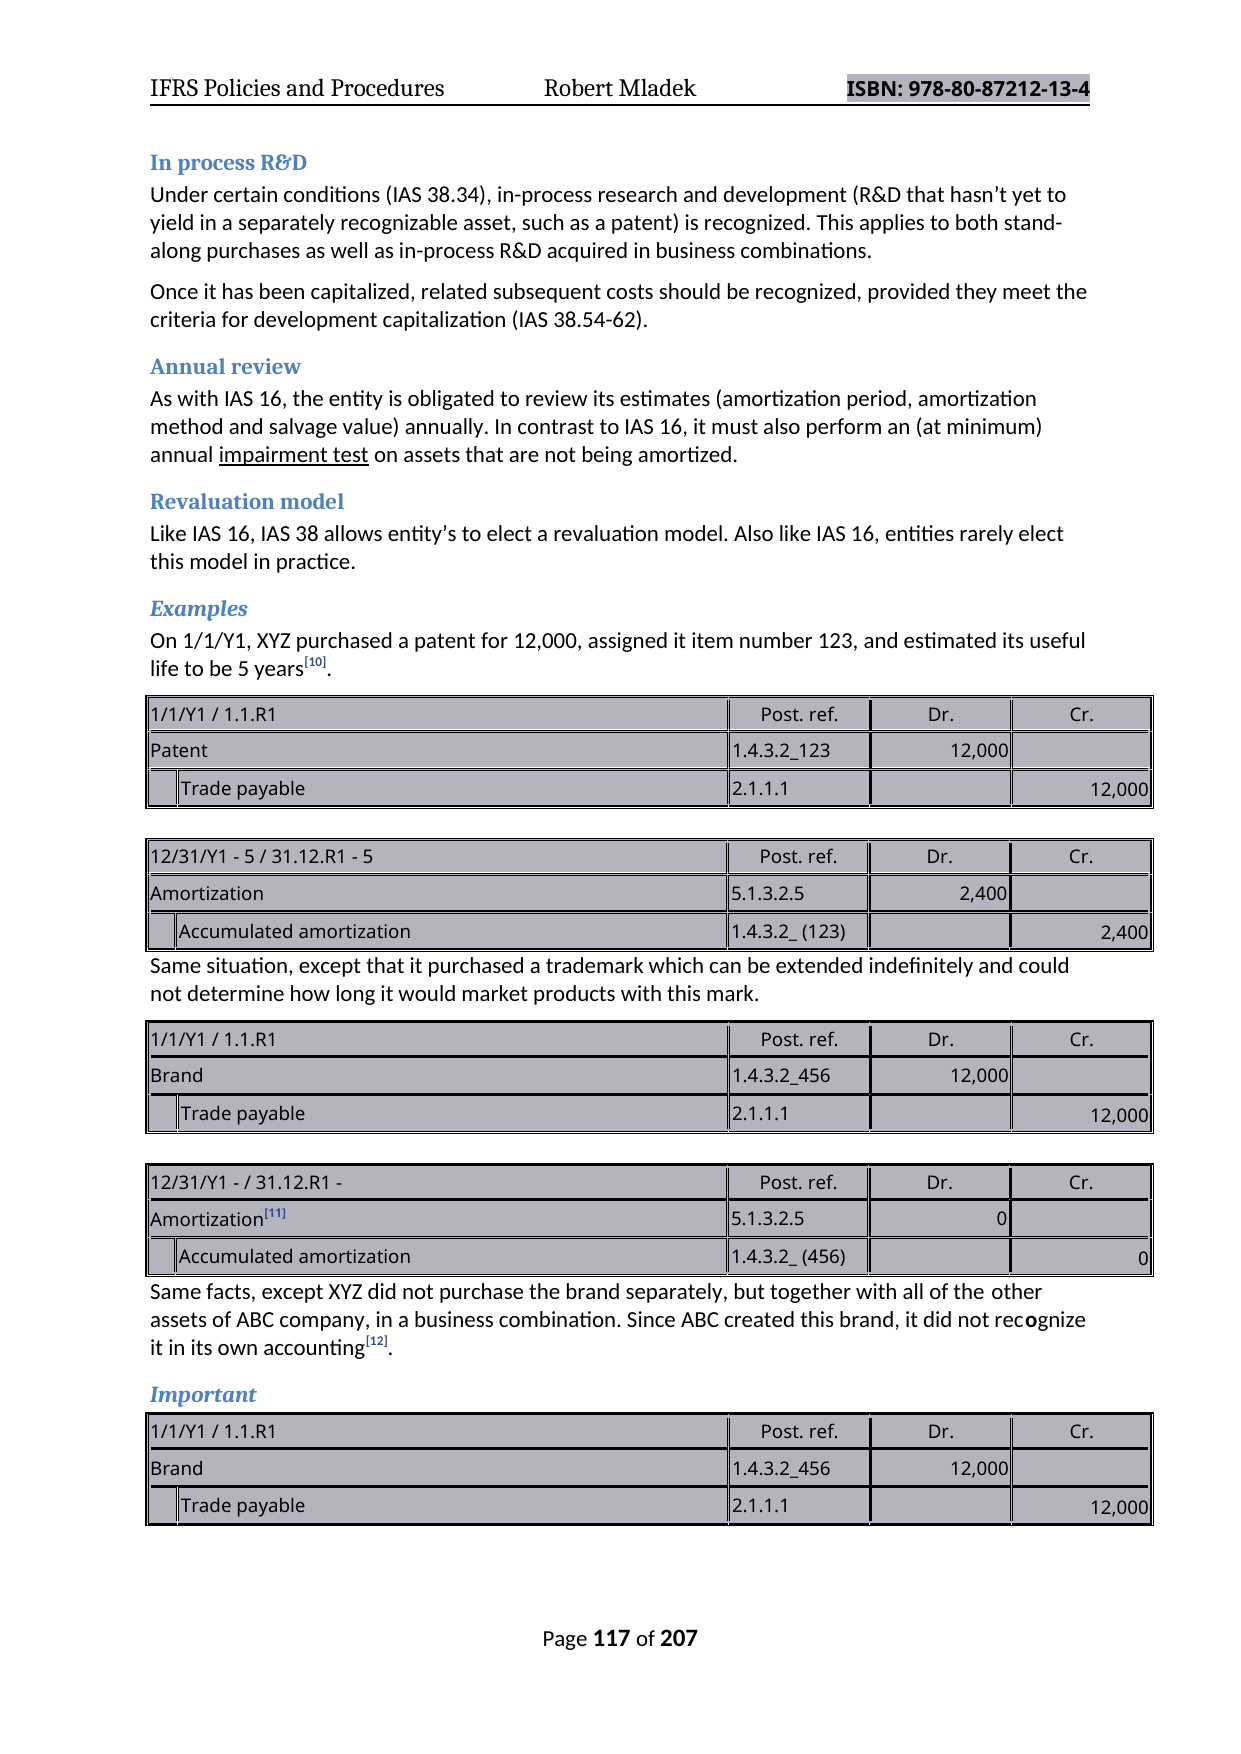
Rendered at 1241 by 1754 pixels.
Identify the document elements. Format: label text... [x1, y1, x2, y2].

text Same situation, except that it purchased a trademark which can be extended indefinitely and could not determine how long it would market products with this mark. [150, 952, 1090, 1007]
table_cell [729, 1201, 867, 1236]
text Like IAS 16, IAS 38 allows entity’s to elect a revaluation model. Also like IAS 16, entities rarely elect this model in practice. [150, 519, 1090, 575]
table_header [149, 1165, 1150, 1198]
text As with IAS 16, the entity is obligated to review its estimates (amortization period, amortization method and salvage value) annually. In contrast to IAS 16, it must also perform an (at minimum) annual impairment test on assets that are not being amortized. [150, 384, 1090, 468]
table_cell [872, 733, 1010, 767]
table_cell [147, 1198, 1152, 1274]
subtitle In process R&D [150, 150, 1090, 176]
text Same facts, except XYZ did not purchase the brand separately, but together with all of the other assets of ABC company, in a business combination. Since ABC created this brand, it did not recognize it in its own accounting[12]. [150, 1277, 1090, 1361]
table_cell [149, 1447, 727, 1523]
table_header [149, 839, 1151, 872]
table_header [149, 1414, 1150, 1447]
text Once it has been capitalized, related subsequent costs should be recognized, provided they meet the criteria for development capitalization (IAS 38.54-62). [150, 277, 1090, 333]
subtitle Annual review [150, 354, 1090, 380]
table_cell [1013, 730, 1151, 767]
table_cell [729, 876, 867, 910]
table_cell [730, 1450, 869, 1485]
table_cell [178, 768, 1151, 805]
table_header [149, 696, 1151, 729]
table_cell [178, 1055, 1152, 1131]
subtitle Examples [150, 596, 1090, 622]
subtitle Important [150, 1382, 1090, 1408]
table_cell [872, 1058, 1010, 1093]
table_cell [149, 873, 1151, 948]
text Under certain conditions (IAS 38.34), in-process research and development (R&D that hasn’t yet to yield in a separately recognizable asset, such as a patent) is recognized. This applies to both stand-along purchases as well as in-process R&D acquired in business combinations. [150, 180, 1090, 264]
text On 1/1/Y1, XYZ purchased a patent for 12,000, assigned it item number 123, and estimated its useful life to be 5 years[10]. [150, 626, 1090, 682]
subtitle Revaluation model [150, 489, 1090, 515]
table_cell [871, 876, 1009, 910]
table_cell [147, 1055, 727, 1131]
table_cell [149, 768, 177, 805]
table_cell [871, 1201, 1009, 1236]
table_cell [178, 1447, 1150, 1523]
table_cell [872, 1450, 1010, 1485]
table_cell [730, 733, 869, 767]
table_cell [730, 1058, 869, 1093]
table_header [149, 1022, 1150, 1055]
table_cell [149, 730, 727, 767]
